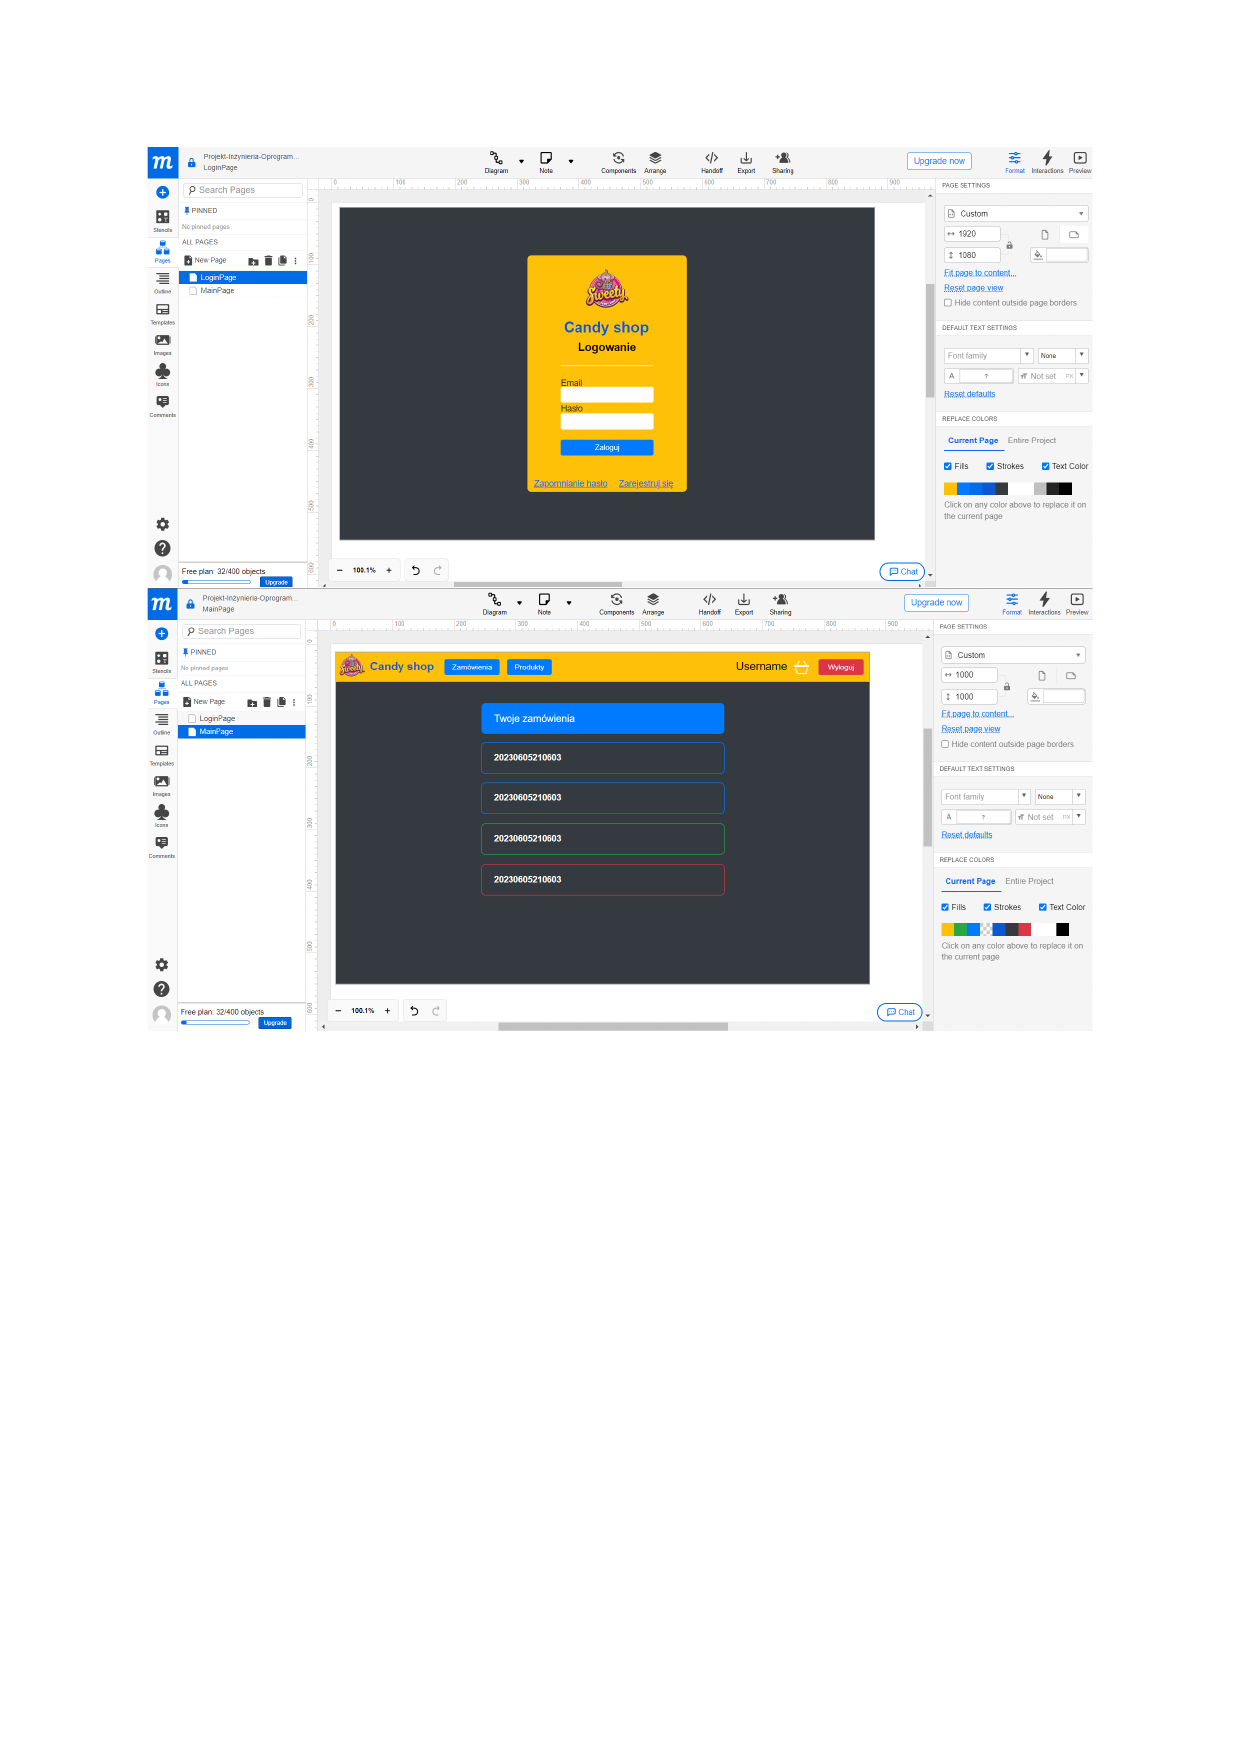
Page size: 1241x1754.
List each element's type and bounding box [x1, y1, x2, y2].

picture [147, 588, 1093, 1031]
picture [147, 147, 1093, 587]
